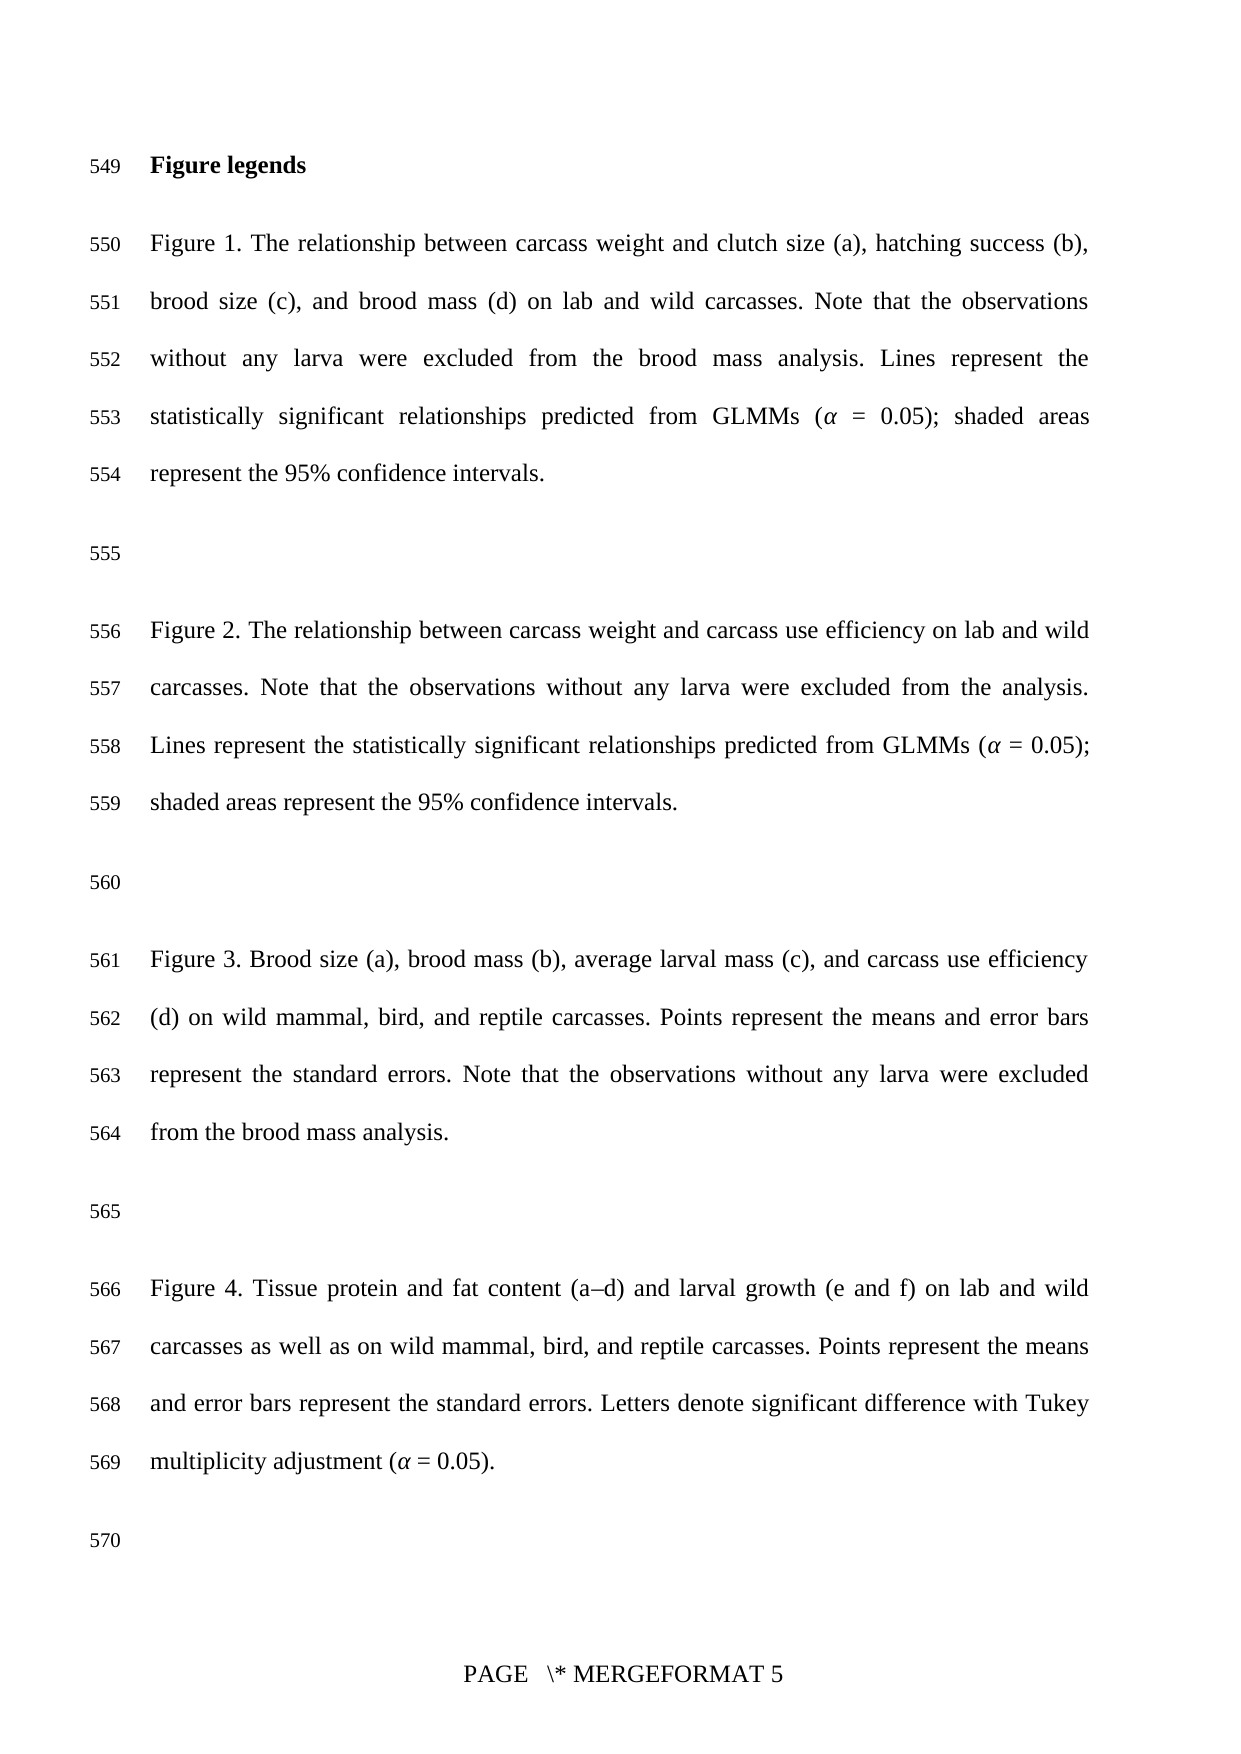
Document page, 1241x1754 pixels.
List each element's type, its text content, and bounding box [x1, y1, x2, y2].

text Figure 3. Brood size (a), brood mass (b), average larval mass (c), and carcass use efficiency (d) on wild mammal, bird, and reptile carcasses. Points represent the means and error bars represent the standard errors. Note that the observations without any larva were excluded from the brood mass analysis. [150, 944, 1090, 1145]
text Figure 2. The relationship between carcass weight and carcass use efficiency on lab and wild carcasses. Note that the observations without any larva were excluded from the analysis. Lines represent the statistically significant relationships predicted from GLMMs (α = 0.05); shaded areas represent the 95% confidence intervals. [150, 615, 1090, 816]
text Figure 4. Tissue protein and fat content (a–d) and larval growth (e and f) on lab and wild carcasses as well as on wild mammal, bird, and reptile carcasses. Points represent the means and error bars represent the standard errors. Letters denote significant difference with Tukey multiplicity adjustment (α = 0.05). [150, 1273, 1090, 1474]
text Figure 1. The relationship between carcass weight and clutch size (a), hatching success (b), brood size (c), and brood mass (d) on lab and wild carcasses. Note that the observations without any larva were excluded from the brood mass analysis. Lines represent the statistically significant relationships predicted from GLMMs (α = 0.05); shaded areas represent the 95% confidence intervals. [150, 228, 1090, 487]
text Figure legends [150, 150, 1090, 179]
